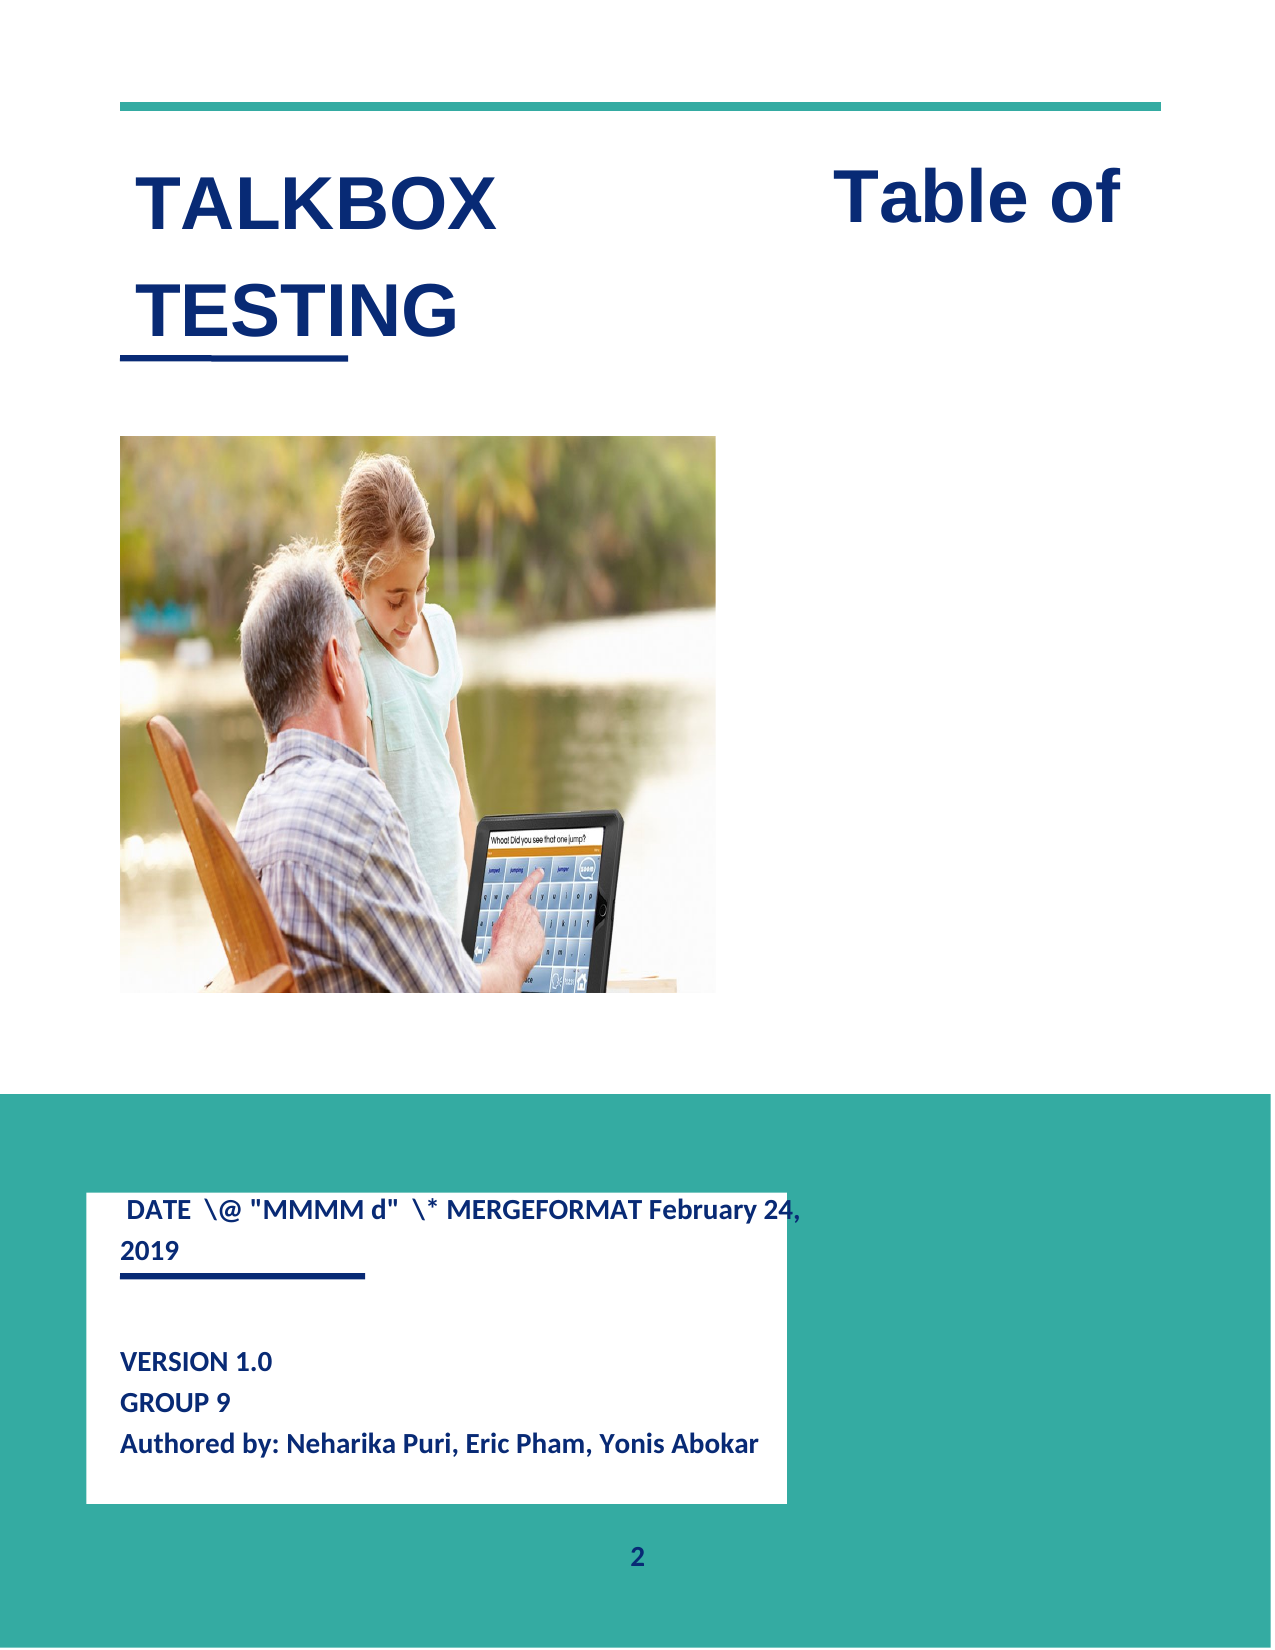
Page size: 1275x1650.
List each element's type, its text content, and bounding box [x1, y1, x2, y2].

table_header [120, 151, 814, 396]
table_cell [120, 396, 814, 1191]
table_cell Authored by: [120, 1191, 814, 1481]
title Table of Contents [814, 152, 1155, 238]
picture [120, 436, 716, 993]
